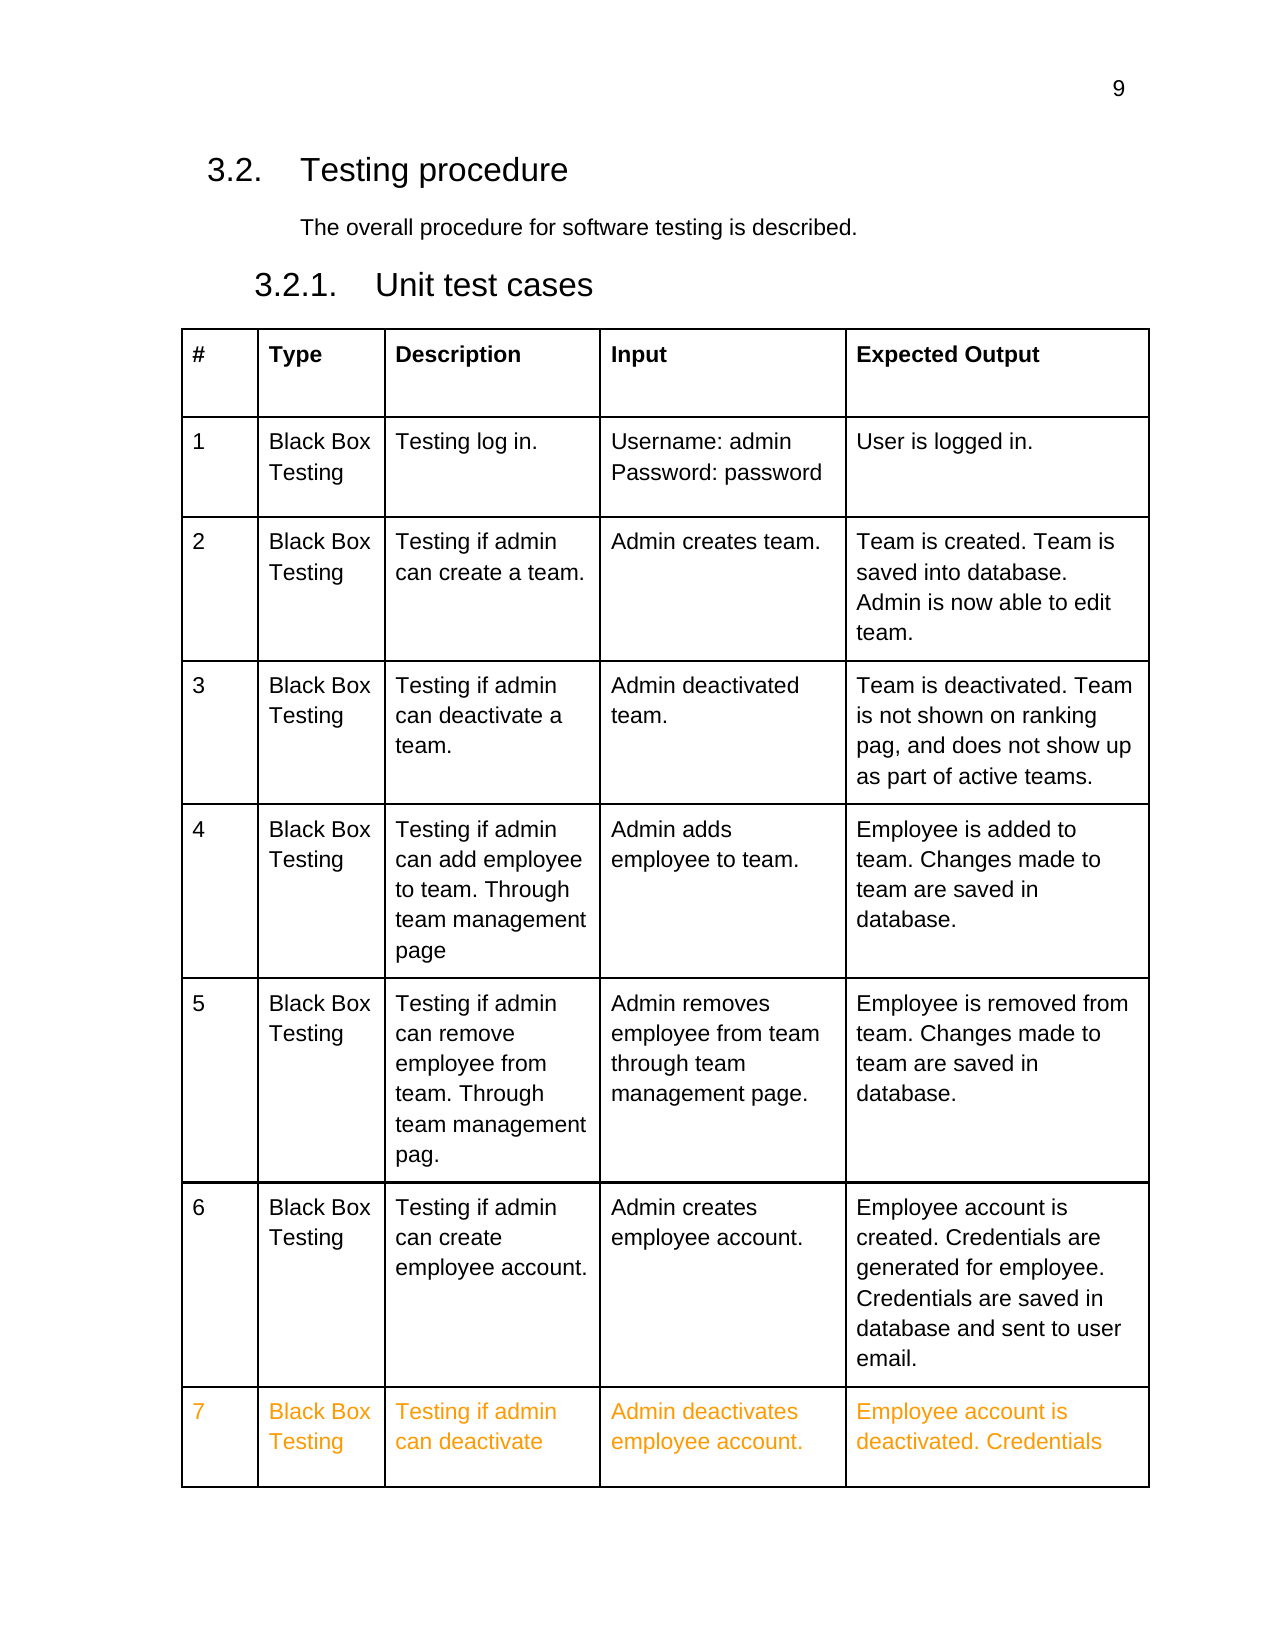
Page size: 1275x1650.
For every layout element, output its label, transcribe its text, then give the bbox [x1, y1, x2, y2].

subtitle Unit test cases [337, 265, 1125, 303]
table_cell Black Box Testing [259, 418, 384, 516]
table_cell Black Box Testing [259, 805, 384, 977]
table_header Input [601, 330, 845, 416]
table_cell 4 [183, 805, 257, 977]
table_cell User is logged in. [847, 418, 1148, 516]
table_cell 1 [183, 418, 257, 516]
table_cell Testing if admin can create employee account. [386, 1184, 599, 1386]
table_cell Employee account is created. Credentials are generated for employee. Credentials are saved in database and sent to user email. [847, 1184, 1148, 1386]
table_cell Username: admin Password: password [601, 418, 845, 516]
table_cell 2 [183, 518, 257, 659]
table_cell Testing if admin can create a team. [386, 518, 599, 659]
table_cell Black Box Testing [259, 979, 384, 1181]
table_cell Black Box Testing [259, 1388, 384, 1486]
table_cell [847, 1388, 1148, 1486]
table_cell 3 [183, 662, 257, 803]
table_cell Testing if admin can deactivate a team. [386, 662, 599, 803]
table_cell Admin removes employee from team through team management page. [601, 979, 845, 1181]
table_cell Testing log in. [386, 418, 599, 516]
table_cell Employee is removed from team. Changes made to team are saved in database. [847, 979, 1148, 1181]
table_header Type [259, 330, 384, 416]
table_cell Team is created. Team is saved into database. Admin is now able to edit team. [847, 518, 1148, 659]
table_cell 7 [183, 1388, 257, 1486]
table_header # [183, 330, 257, 416]
table_header Description [386, 330, 599, 416]
table_cell Team is deactivated. Team is not shown on ranking pag, and does not show up as part of active teams. [847, 662, 1148, 803]
table_cell Admin creates team. [601, 518, 845, 659]
text The overall procedure for software testing is described. [300, 213, 1125, 240]
table_cell Employee is added to team. Changes made to team are saved in database. [847, 805, 1148, 977]
table_cell Testing if admin can remove employee from team. Through team management pag. [386, 979, 599, 1181]
table_cell Black Box Testing [259, 1184, 384, 1386]
table_cell Black Box Testing [259, 662, 384, 803]
table_cell Admin adds employee to team. [601, 805, 845, 977]
table_cell Admin creates employee account. [601, 1184, 845, 1386]
table_cell 6 [183, 1184, 257, 1386]
table_cell Black Box Testing [259, 518, 384, 659]
table_cell Admin deactivated team. [601, 662, 845, 803]
table_cell Testing if admin can add employee to team. Through team management page [386, 805, 599, 977]
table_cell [386, 1388, 599, 1486]
table_cell 5 [183, 979, 257, 1181]
subtitle Testing procedure [262, 150, 1125, 188]
table_header Expected Output [847, 330, 1148, 416]
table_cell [601, 1388, 845, 1486]
